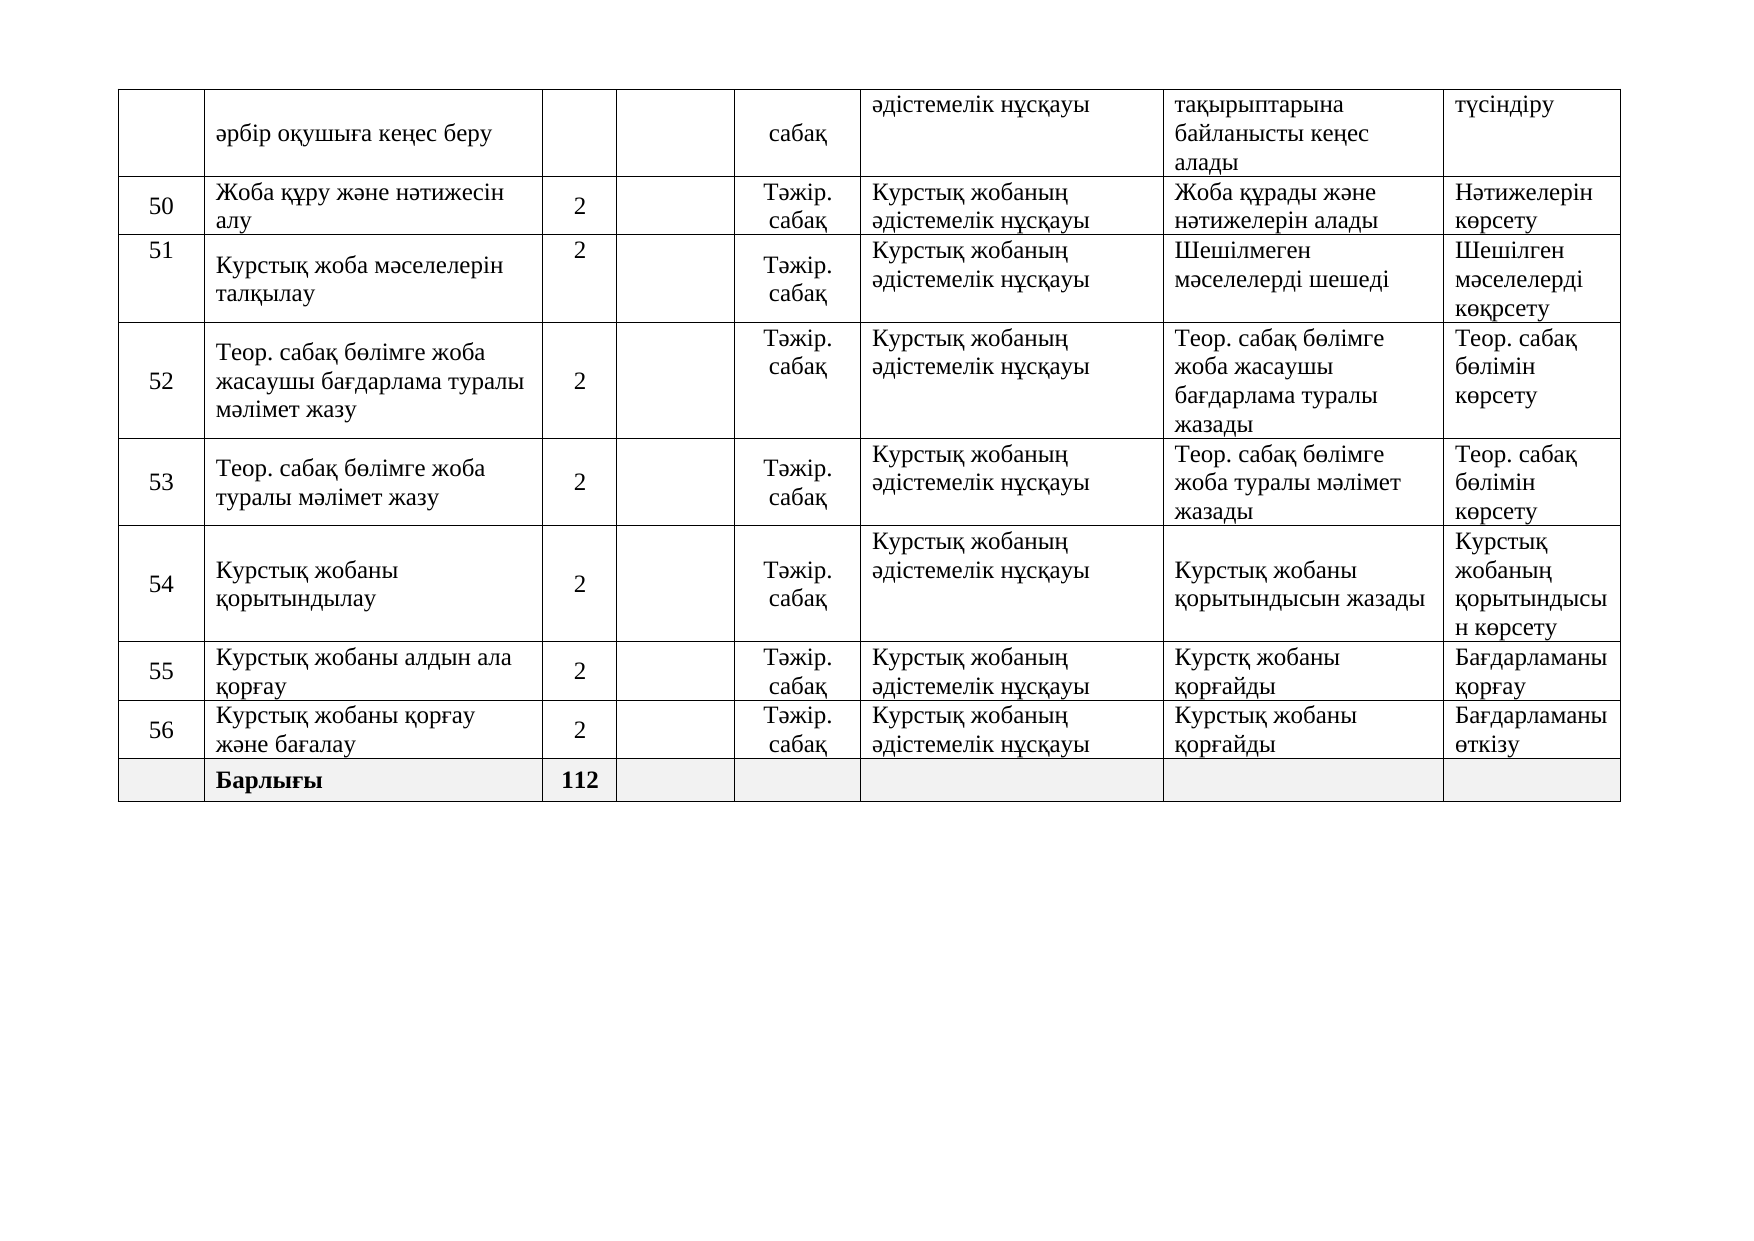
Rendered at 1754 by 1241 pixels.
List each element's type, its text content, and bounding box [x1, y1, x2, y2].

table_cell 54 [119, 526, 204, 641]
table_cell Курстық жобаны қорытындысын жазады [1164, 526, 1443, 641]
table_cell [617, 90, 734, 176]
table_cell Тәжір. сабақ [735, 177, 860, 234]
table_cell [1164, 759, 1443, 801]
table_cell Курстық жобаны қорғау және бағалау [205, 701, 542, 758]
table_cell Тәжір. сабақ [735, 323, 860, 438]
table_cell 2 [543, 701, 616, 758]
table_cell Жоба құрады және нәтижелерін алады [1164, 177, 1443, 234]
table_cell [1444, 90, 1620, 176]
table_cell Тәжір. сабақ [735, 90, 860, 176]
table_cell Шешілмеген мәселелерді шешеді [1164, 235, 1443, 322]
table_cell 2 [543, 323, 616, 438]
table_cell Барлығы [205, 759, 542, 801]
table_cell Тәжір. сабақ [735, 701, 860, 758]
table_cell Бағдарламаны қорғау [1444, 642, 1620, 699]
table_cell Курстық жобаның әдістемелік нұсқауы [861, 323, 1163, 438]
table_cell [119, 759, 204, 801]
table_cell [617, 323, 734, 438]
table_cell 53 [119, 439, 204, 525]
table_cell Курстық жобаның әдістемелік нұсқауы [861, 526, 1163, 641]
table_cell [617, 235, 734, 322]
table_cell Бағдарламаны өткізу [1444, 701, 1620, 758]
table_cell 49 [119, 90, 204, 176]
table_cell Курстық жоба мәселелерін талқылау [205, 235, 542, 322]
table_cell Курстық жобаның қорытындысын көрсету [1444, 526, 1620, 641]
table_cell Курстық жобаның әдістемелік нұсқауы [861, 642, 1163, 699]
table_cell Теор. сабақ бөлімге жоба туралы мәлімет жазады [1164, 439, 1443, 525]
table_cell 55 [119, 642, 204, 699]
table_cell 2 [543, 177, 616, 234]
table_cell 2 [543, 90, 616, 176]
table_cell Курстық жобаны қорытындылау [205, 526, 542, 641]
table_cell [861, 759, 1163, 801]
table_cell Тәжір. сабақ [735, 526, 860, 641]
table_cell Шешілген мәселелерді көқрсету [1444, 235, 1620, 322]
table_cell Теор. сабақ бөлімге жоба жасаушы бағдарлама туралы жазады [1164, 323, 1443, 438]
table_cell 50 [119, 177, 204, 234]
table_cell Жоба құру және нәтижесін алу [205, 177, 542, 234]
table_cell Нәтижелерін көрсету [1444, 177, 1620, 234]
table_cell Тәжір. сабақ [735, 235, 860, 322]
table_cell 56 [119, 701, 204, 758]
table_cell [861, 90, 1163, 176]
table_cell [1444, 759, 1620, 801]
table_cell Курстық жобаның әдістемелік нұсқауы [861, 177, 1163, 234]
table_cell [617, 701, 734, 758]
table_cell Курстқ жобаны қорғайды [1164, 642, 1443, 699]
table_cell Курстық жобаны алдын ала қорғау [205, 642, 542, 699]
table_cell Курстық жобаны қорғайды [1164, 701, 1443, 758]
table_cell [617, 439, 734, 525]
table_cell [617, 642, 734, 699]
table_cell [617, 759, 734, 801]
table_cell 51 [119, 235, 204, 322]
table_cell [1164, 90, 1443, 176]
table_cell Тәжір. сабақ [735, 439, 860, 525]
table_cell 112 [543, 759, 616, 801]
table_cell 52 [119, 323, 204, 438]
table_cell Теор. сабақ бөлімге жоба жасаушы бағдарлама туралы мәлімет жазу [205, 323, 542, 438]
table_cell 2 [543, 642, 616, 699]
table_cell Курстық жобаның әдістемелік нұсқауы [861, 439, 1163, 525]
table_cell [735, 759, 860, 801]
table_cell [617, 526, 734, 641]
table_cell Теор. сабақ бөлімін көрсету [1444, 323, 1620, 438]
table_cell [205, 90, 542, 176]
table_cell 2 [543, 235, 616, 322]
table_cell Теор. сабақ бөлімін көрсету [1444, 439, 1620, 525]
table_cell [617, 177, 734, 234]
table_cell Курстық жобаның әдістемелік нұсқауы [861, 235, 1163, 322]
table_cell 2 [543, 439, 616, 525]
table_cell Курстық жобаның әдістемелік нұсқауы [861, 701, 1163, 758]
table_cell Теор. сабақ бөлімге жоба туралы мәлімет жазу [205, 439, 542, 525]
table_cell 2 [543, 526, 616, 641]
table_cell Тәжір. сабақ [735, 642, 860, 699]
